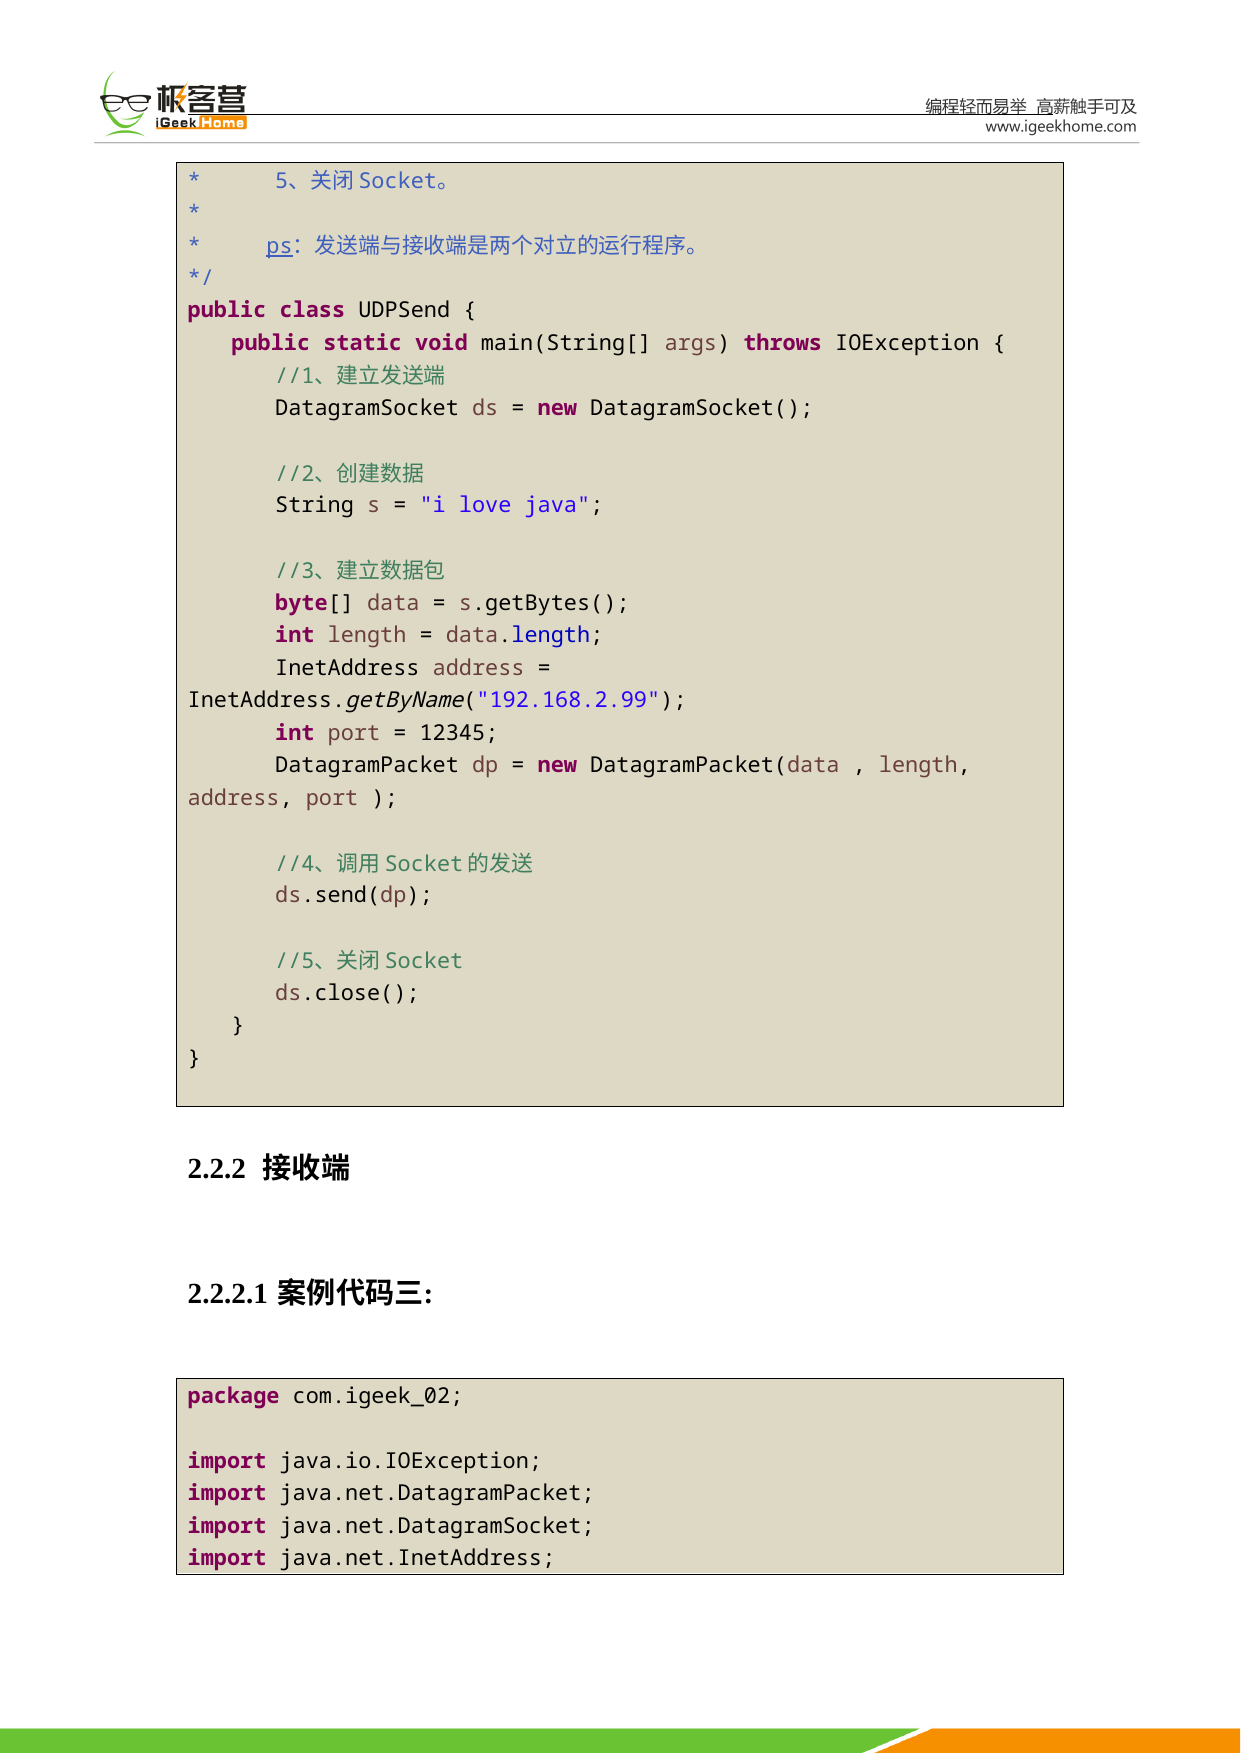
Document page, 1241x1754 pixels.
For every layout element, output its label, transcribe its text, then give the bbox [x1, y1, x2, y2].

picture [0, 1690, 1241, 1753]
subtitle 接收端 [187, 1134, 1053, 1199]
picture [0, 1, 1241, 151]
subtitle 案例代码三: [187, 1259, 1053, 1324]
